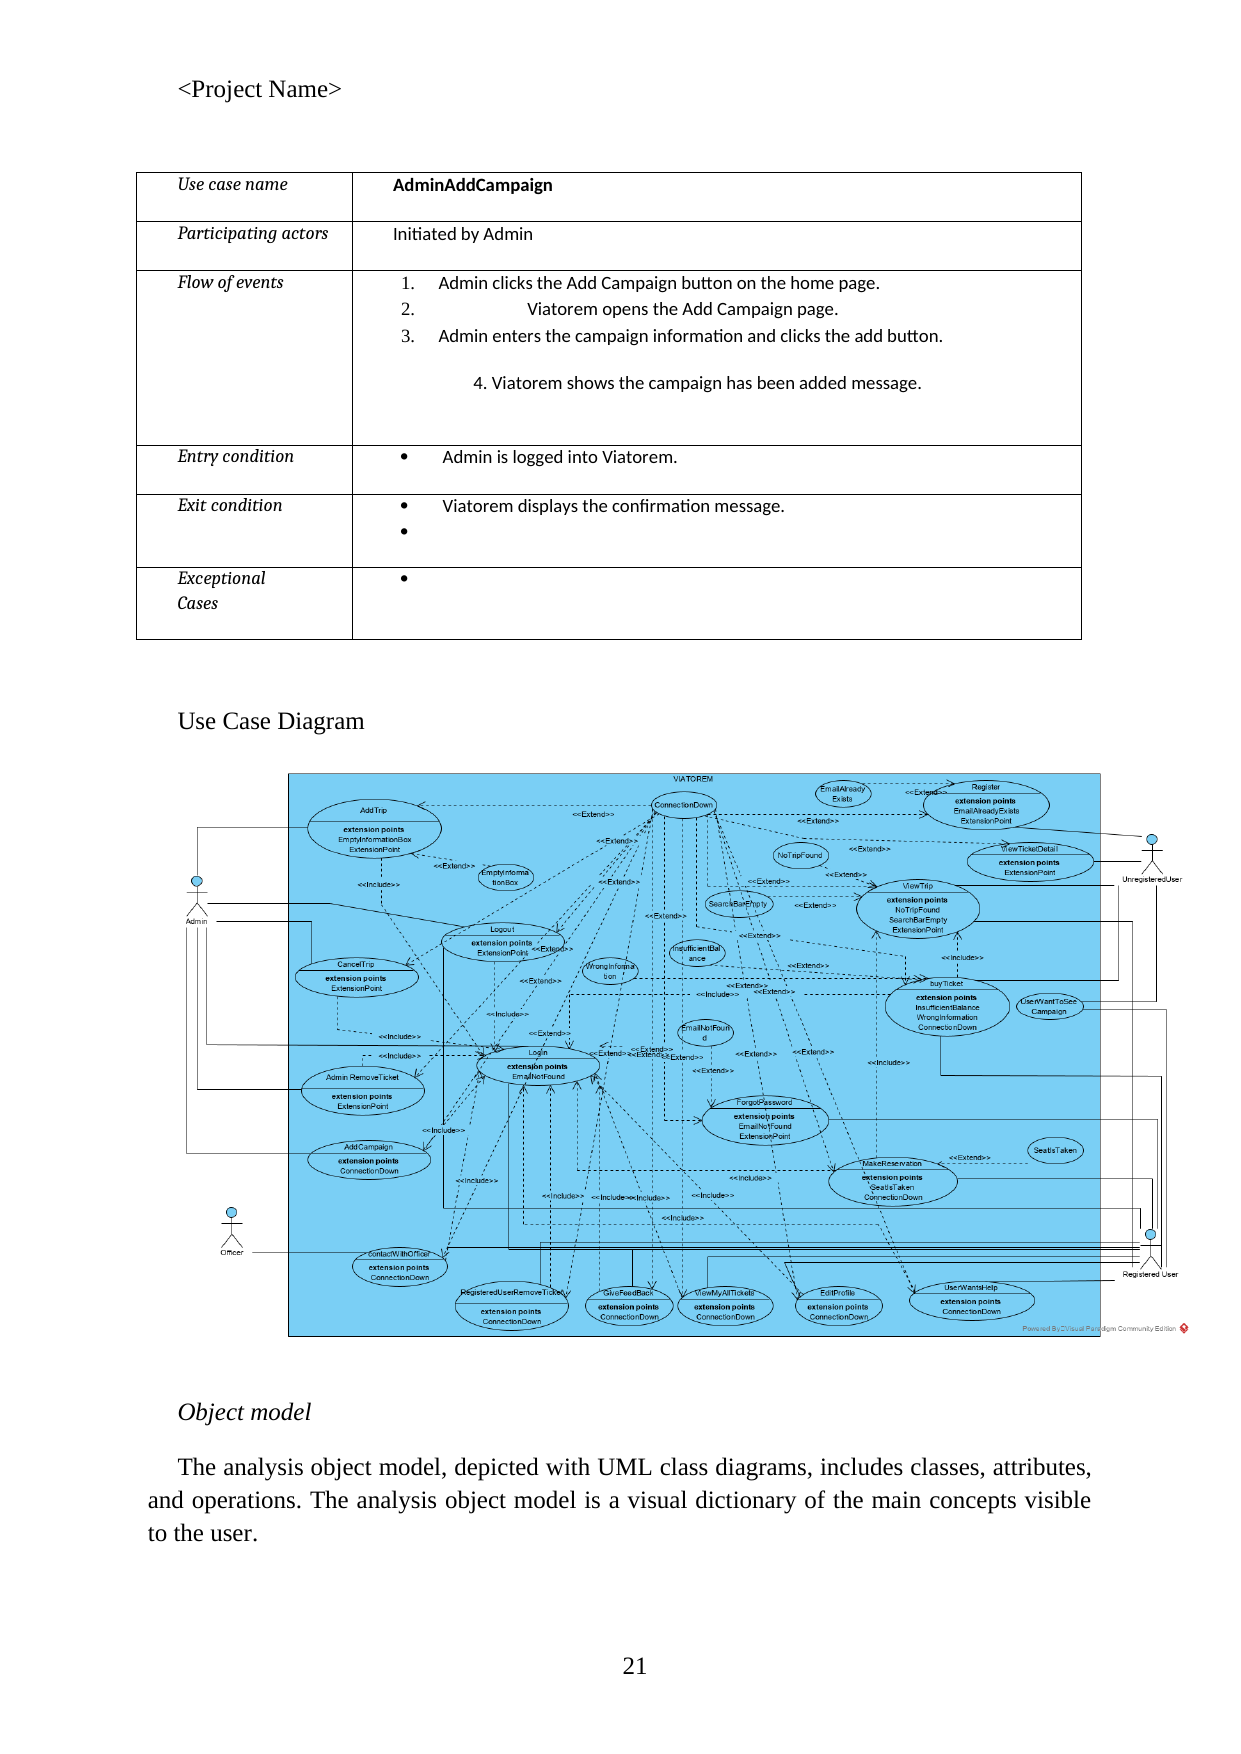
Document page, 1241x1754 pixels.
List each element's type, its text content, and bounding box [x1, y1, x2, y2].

table_cell Admin is logged into Viatorem. [353, 446, 1081, 493]
table_cell Admin clicks the Add Campaign button on the home page. Viatorem opens the Add Campaign page. Admin enters the campaign information and clicks the add button. 4. Viatorem shows the campaign has been added message. [353, 271, 1081, 444]
table_cell Entry condition [137, 446, 352, 493]
table_cell Viatorem displays the confirmation message. [353, 495, 1081, 567]
table_cell [353, 568, 1081, 639]
table_header Use case name [137, 173, 352, 221]
text The analysis object model, depicted with UML class diagrams, includes classes, attributes, and operations. The analysis object model is a visual dictionary of the main concepts visible to the user. [148, 1452, 1093, 1547]
table_cell Participating actors [137, 222, 352, 270]
table_cell Initiated by Admin [353, 222, 1081, 270]
text Use Case Diagram [148, 706, 1093, 735]
table_cell Exceptional Cases [137, 568, 352, 639]
subtitle Object model [148, 1397, 1093, 1425]
table_cell Exit condition [137, 495, 352, 567]
table_header AdminAddCampaign [353, 173, 1081, 221]
table_cell Flow of events [137, 271, 352, 444]
picture [177, 772, 1192, 1339]
